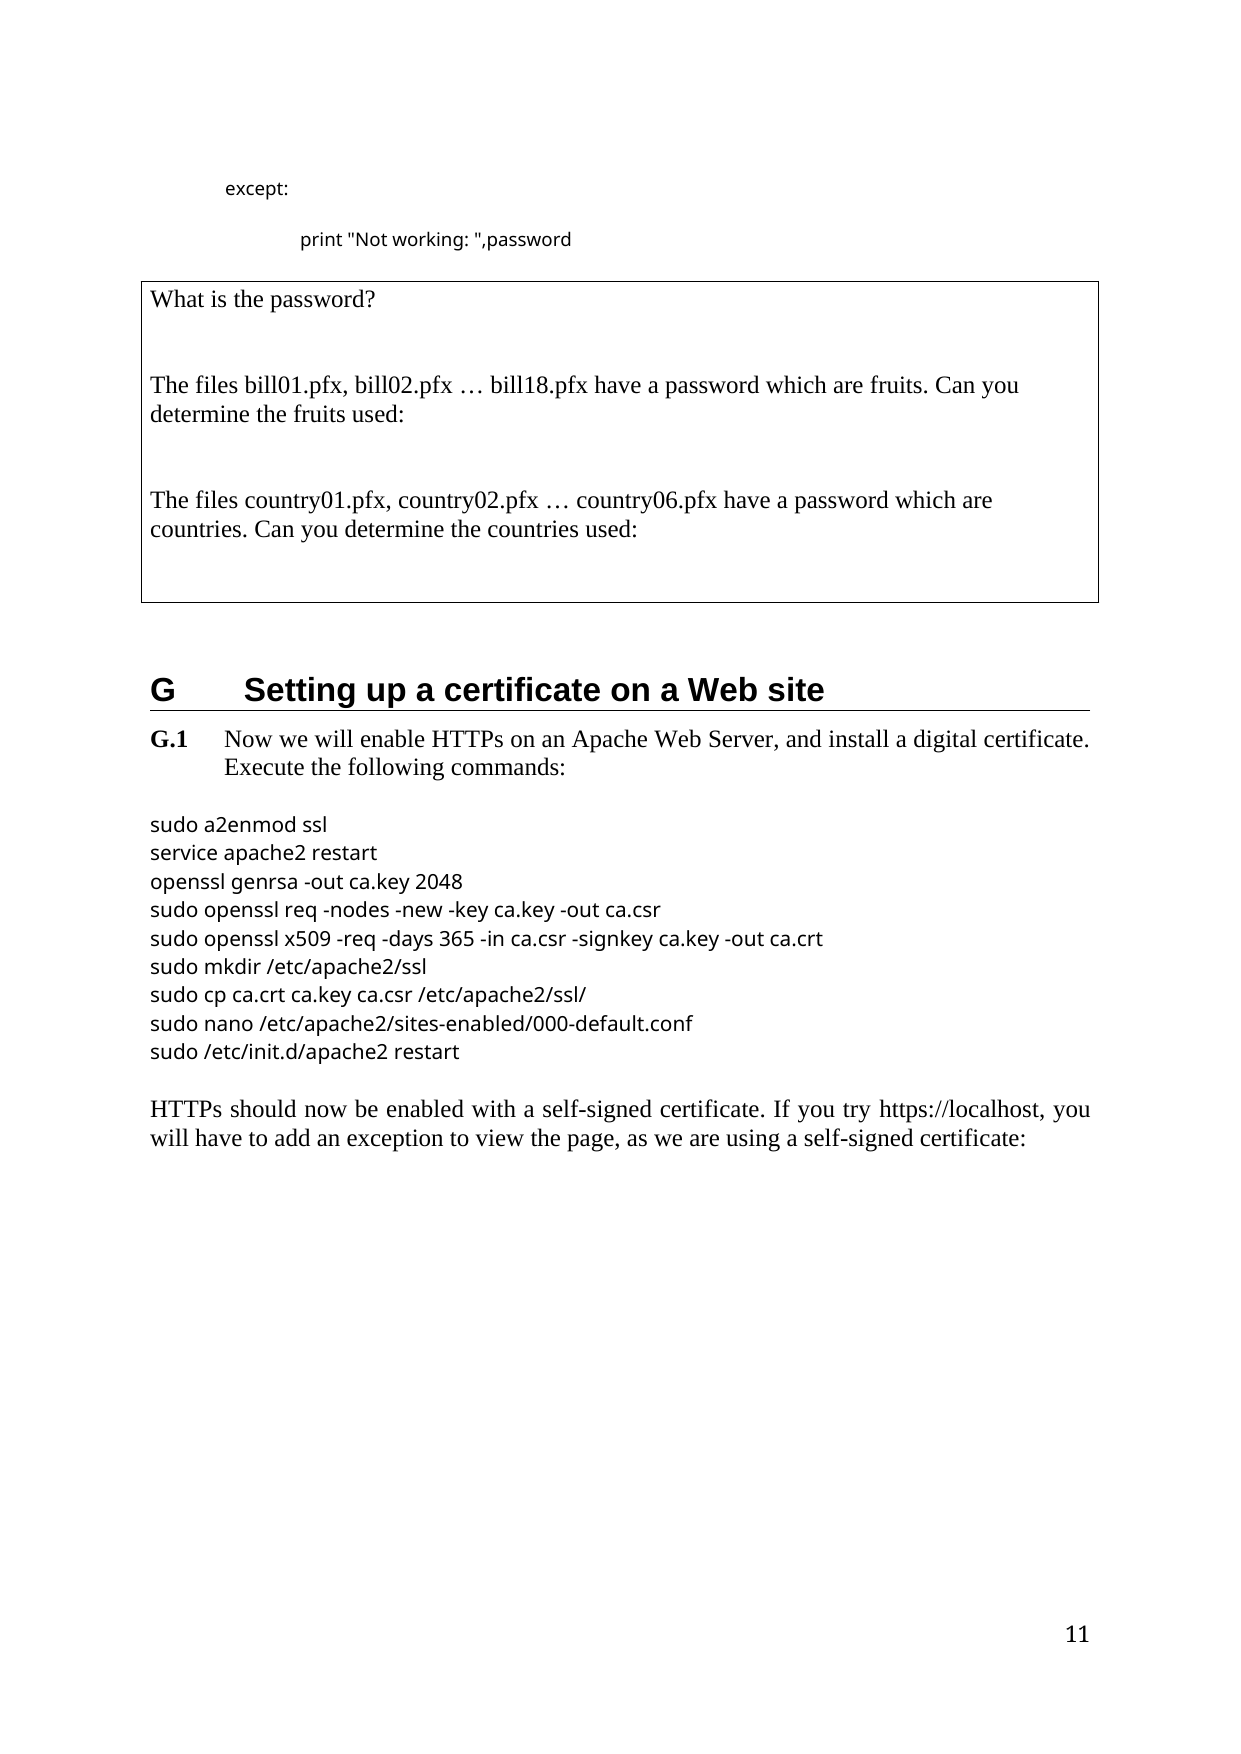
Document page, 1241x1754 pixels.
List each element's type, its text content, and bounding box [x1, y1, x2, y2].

text The files bill01.pfx, bill02.pfx … bill18.pfx have a password which are fruits. Can you determine the fruits used: [150, 370, 1090, 428]
subtitle G Setting up a certificate on a Web site [150, 669, 1090, 710]
text sudo a2enmod ssl [150, 810, 1090, 838]
text What is the password? [142, 282, 1098, 313]
text sudo mkdir /etc/apache2/ssl [150, 952, 1090, 981]
text except: [150, 176, 1090, 201]
text service apache2 restart [150, 838, 1090, 867]
text sudo openssl req -nodes -new -key ca.key -out ca.csr [150, 895, 1090, 924]
text print "Not working: ",password [150, 227, 1090, 252]
text sudo nano /etc/apache2/sites-enabled/000-default.conf [150, 1009, 1090, 1037]
text sudo openssl x509 -req -days 365 -in ca.csr -signkey ca.key -out ca.crt [150, 924, 1090, 952]
text sudo cp ca.crt ca.key ca.csr /etc/apache2/ssl/ [150, 981, 1090, 1009]
text The files country01.pfx, country02.pfx … country06.pfx have a password which are countries. Can you determine the countries used: [150, 485, 1090, 543]
text HTTPs should now be enabled with a self-signed certificate. If you try https://localhost, you will have to add an exception to view the page, as we are using a self-signed certificate: [150, 1094, 1090, 1152]
text openssl genrsa -out ca.key 2048 [150, 867, 1090, 895]
text sudo /etc/init.d/apache2 restart [150, 1037, 1090, 1066]
text G.1 Now we will enable HTTPs on an Apache Web Server, and install a digital certificate. Execute the following commands: [150, 724, 1090, 781]
